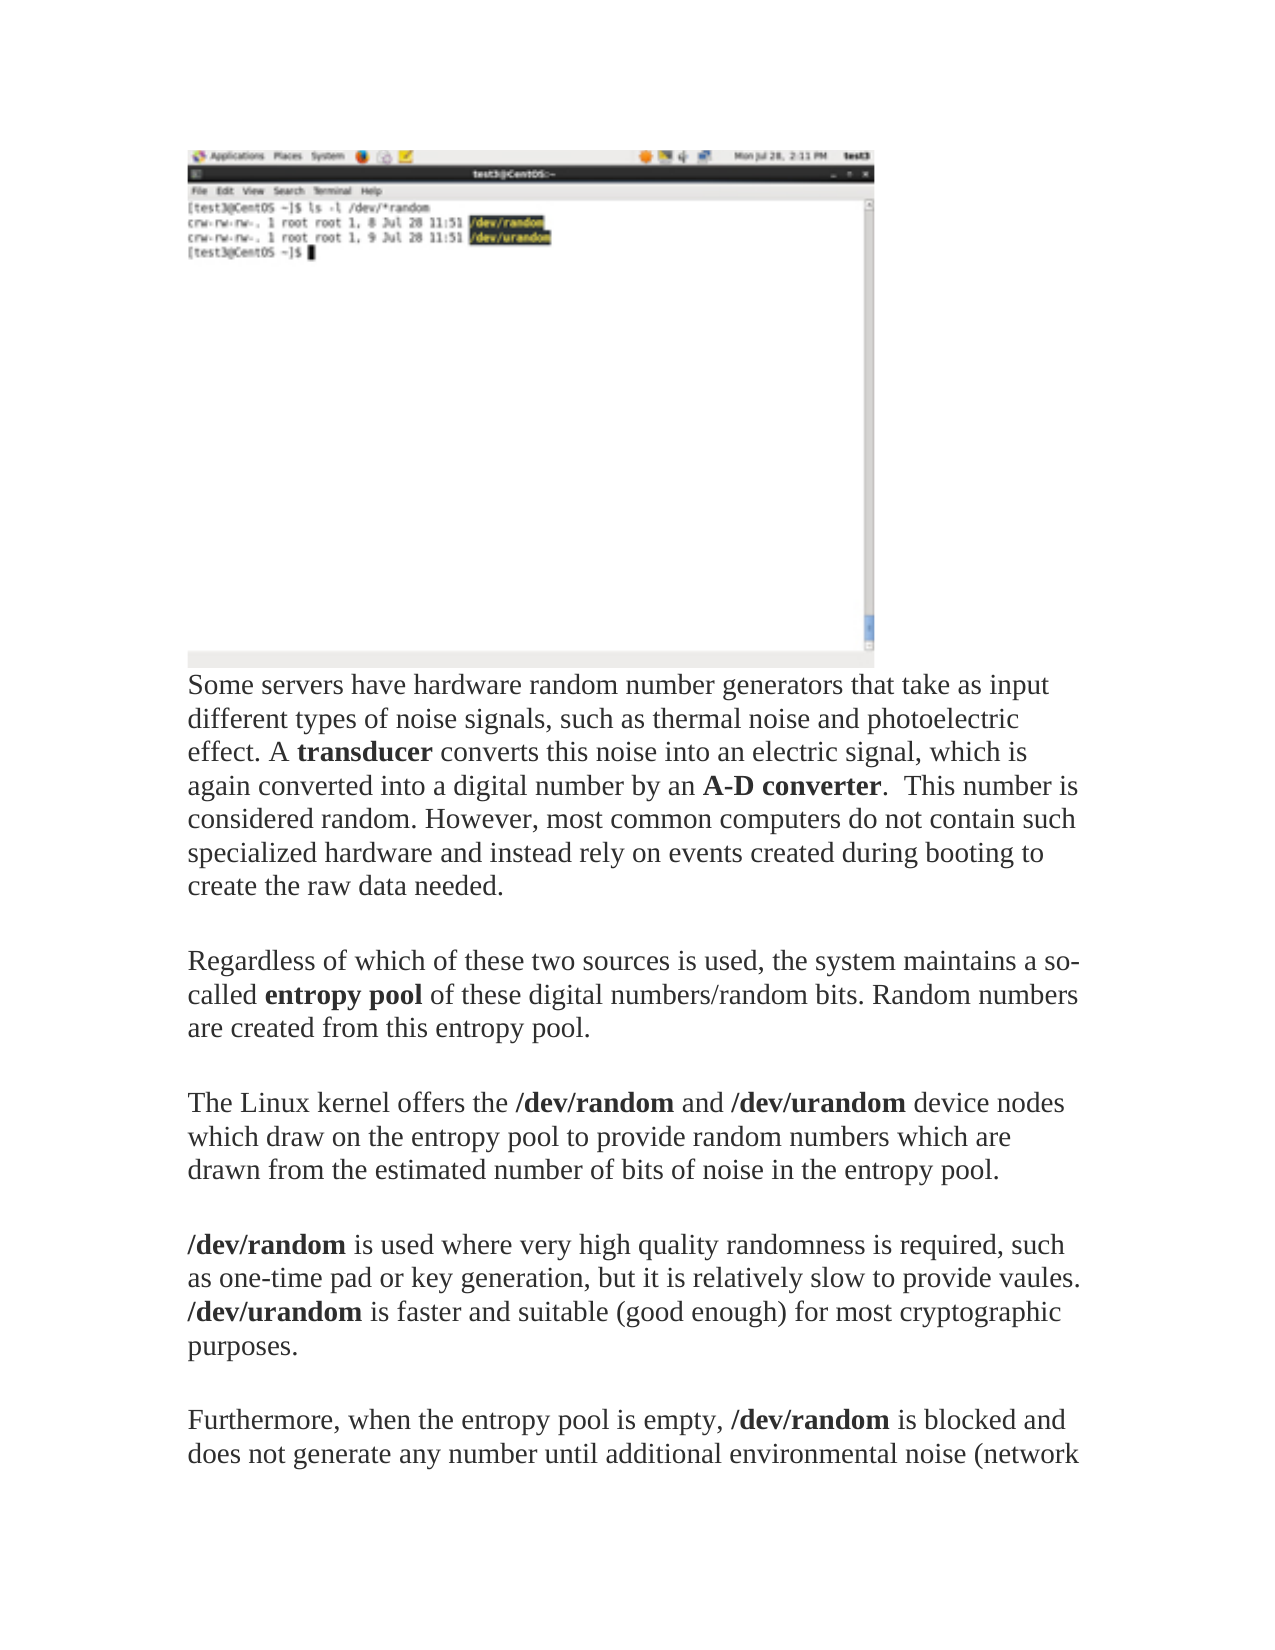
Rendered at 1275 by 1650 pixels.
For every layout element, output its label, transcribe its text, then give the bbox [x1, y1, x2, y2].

text Regardless of which of these two sources is used, the system maintains a so-called entropy pool of these digital numbers/random bits. Random numbers are created from this entropy pool. [187, 943, 1087, 1044]
text /dev/random is used where very high quality randomness is required, such as one-time pad or key generation, but it is relatively slow to provide vaules. /dev/urandom is faster and suitable (good enough) for most cryptographic purposes. [187, 1227, 1087, 1361]
text Some servers have hardware random number generators that take as input different types of noise signals, such as thermal noise and photoelectric effect. A transducer converts this noise into an electric signal, which is again converted into a digital number by an A-D converter. This number is considered random. However, most common computers do not contain such specialized hardware and instead rely on events created during booting to create the raw data needed. [187, 667, 1087, 902]
text The Linux kernel offers the /dev/random and /dev/urandom device nodes which draw on the entropy pool to provide random numbers which are drawn from the estimated number of bits of noise in the entropy pool. [187, 1085, 1087, 1186]
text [187, 1402, 1087, 1469]
picture [187, 150, 875, 668]
